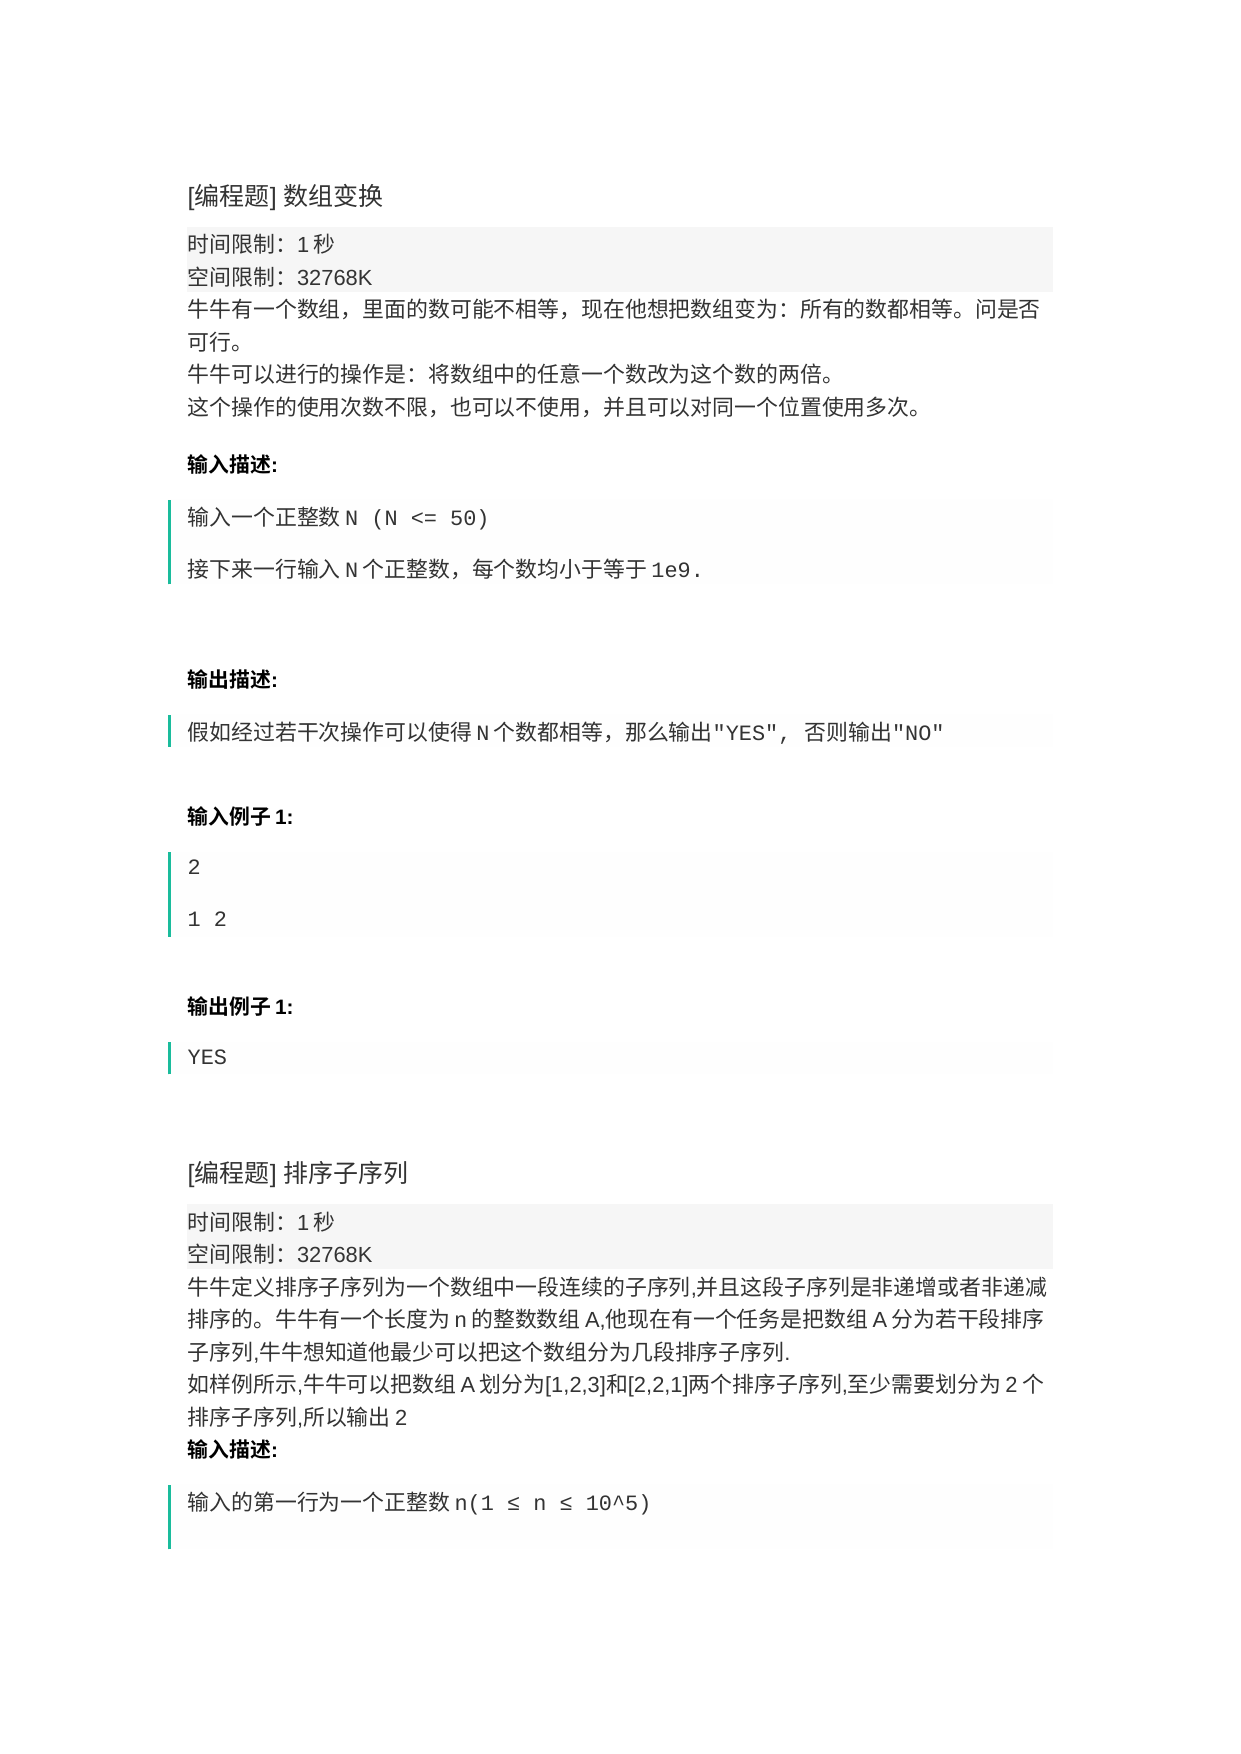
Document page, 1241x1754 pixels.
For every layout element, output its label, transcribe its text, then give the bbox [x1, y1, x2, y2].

text 2 [171, 852, 1053, 884]
text 时间限制：1秒 [187, 227, 1053, 259]
text 接下来一行输入N个正整数，每个数均小于等于1e9. [171, 552, 1053, 584]
text 输入描述: [187, 1432, 1053, 1464]
text 1 2 [171, 904, 1053, 937]
text 输入的第一行为一个正整数n(1 ≤ n ≤ 10^5) [168, 1484, 1053, 1549]
text [编程题] 排序子序列 [187, 1139, 1053, 1204]
text 输入例子1: [187, 799, 1053, 832]
text 输出描述: [187, 662, 1053, 694]
text 时间限制：1秒 [187, 1204, 1053, 1237]
text 输入描述: [187, 447, 1053, 479]
text 空间限制：32768K [187, 259, 1053, 292]
text 输入一个正整数N (N <= 50) [168, 499, 1053, 532]
text [编程题] 数组变换 [187, 162, 1053, 227]
text 牛牛有一个数组，里面的数可能不相等，现在他想把数组变为：所有的数都相等。问是否可行。 牛牛可以进行的操作是：将数组中的任意一个数改为这个数的两倍。 这个操作的使用次数不限，也可以不使用，并且可以对同一个位置使用多次。 [187, 292, 1053, 422]
text 假如经过若干次操作可以使得N个数都相等，那么输出"YES", 否则输出"NO" [168, 714, 1053, 747]
text 空间限制：32768K [187, 1237, 1053, 1269]
text YES [171, 1042, 1053, 1074]
text 输出例子1: [187, 989, 1053, 1022]
text 牛牛定义排序子序列为一个数组中一段连续的子序列,并且这段子序列是非递增或者非递减排序的。牛牛有一个长度为n的整数数组A,他现在有一个任务是把数组A分为若干段排序子序列,牛牛想知道他最少可以把这个数组分为几段排序子序列. 如样例所示,牛牛可以把数组A划分为[1,2,3]和[2,2,1]两个排序子序列,至少需要划分为2个排序子序列,所以输出2 [187, 1269, 1053, 1432]
